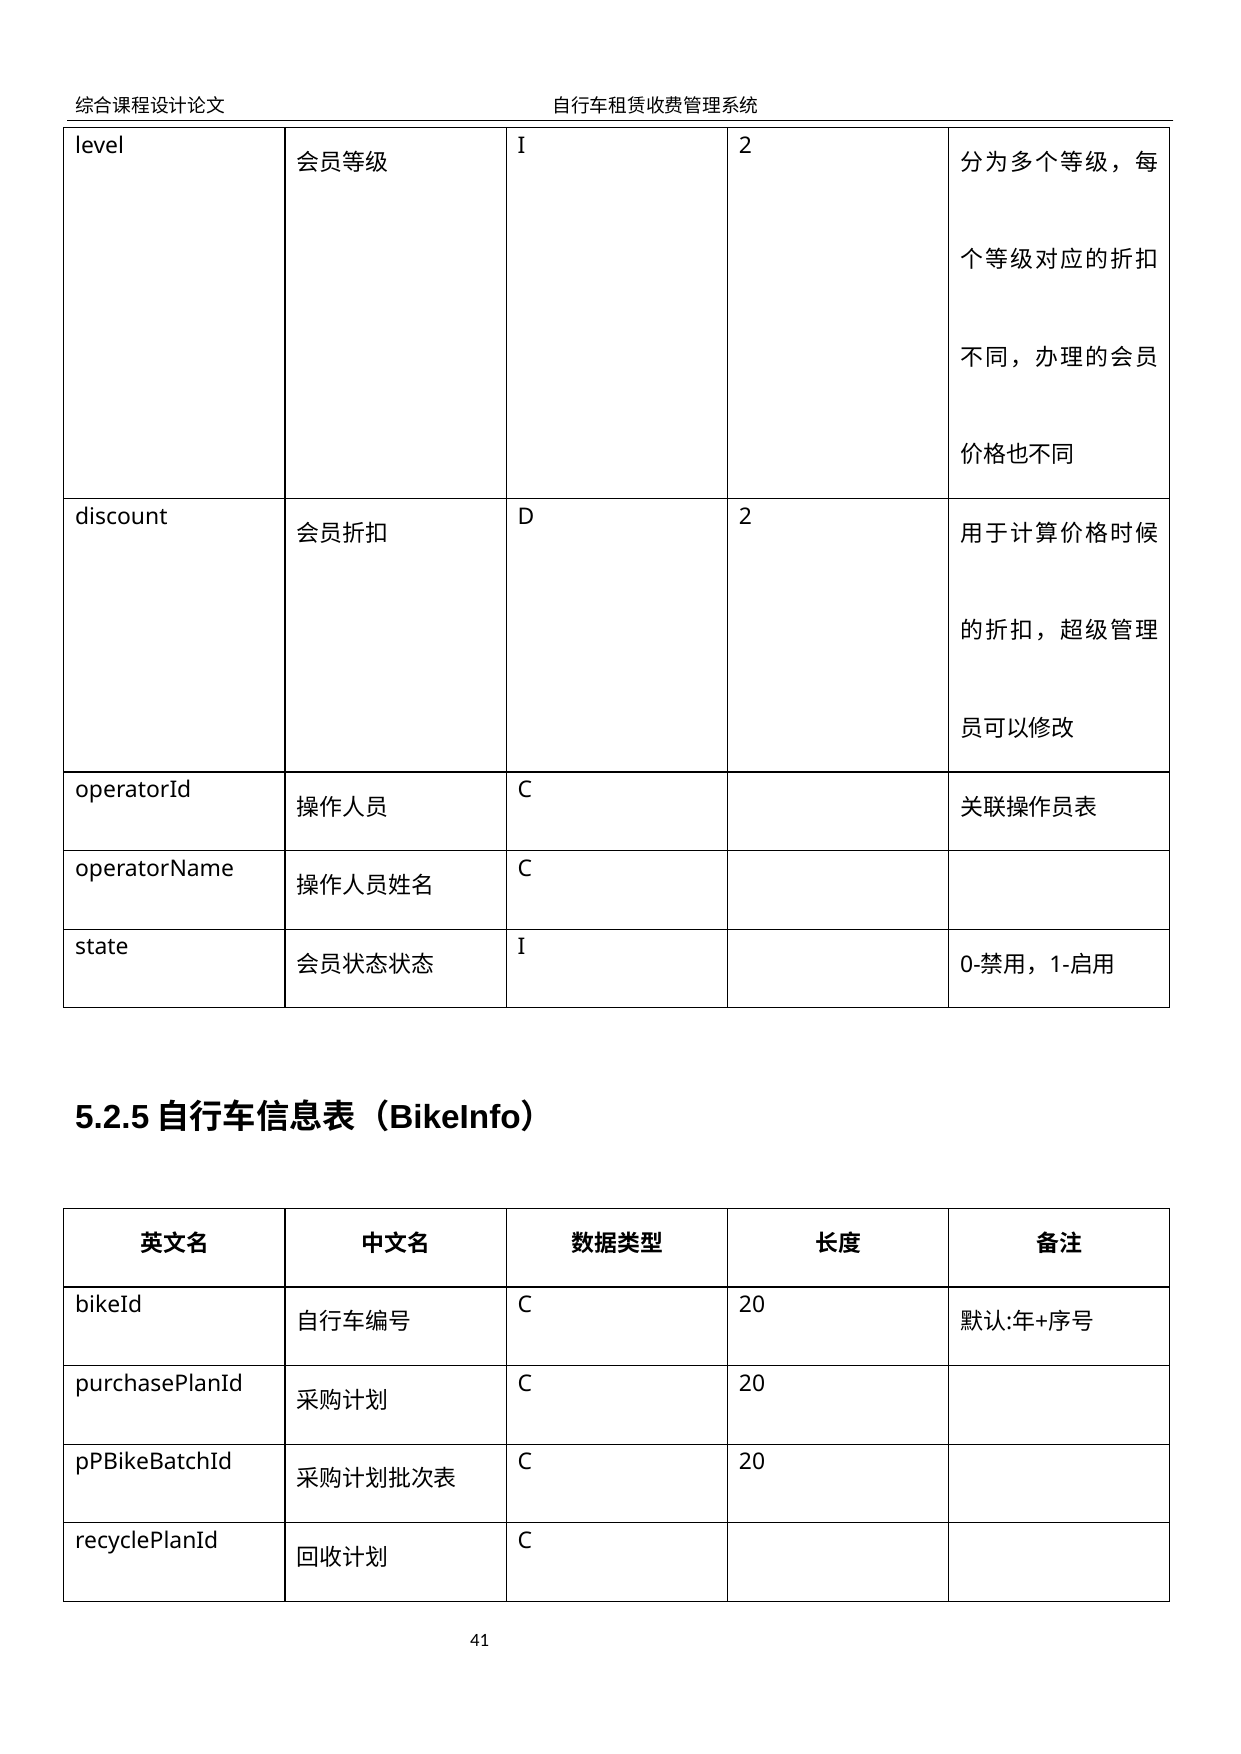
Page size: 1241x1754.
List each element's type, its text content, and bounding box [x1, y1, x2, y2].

table_cell 2 [728, 499, 948, 771]
table_cell D [507, 499, 727, 771]
table_cell operatorName [64, 851, 284, 928]
table_cell 回收计划 [286, 1523, 506, 1601]
table_cell 用于计算价格时候的折扣，超级管理员可以修改 [949, 499, 1169, 771]
table_cell 操作人员姓名 [286, 851, 506, 928]
table_header 英文名 [64, 1209, 284, 1286]
table_cell C [507, 1288, 727, 1365]
table_cell [949, 1523, 1169, 1601]
table_cell 会员等级 [286, 128, 506, 498]
table_cell 分为多个等级，每个等级对应的折扣不同，办理的会员价格也不同 [949, 128, 1169, 498]
table_cell [728, 1523, 948, 1601]
table_cell 操作人员 [286, 773, 506, 850]
table_header 备注 [949, 1209, 1169, 1286]
table_cell 采购计划 [286, 1366, 506, 1443]
table_cell [949, 1366, 1169, 1443]
table_cell 会员状态状态 [286, 930, 506, 1007]
table_cell pPBikeBatchId [64, 1445, 284, 1522]
table_cell C [507, 1445, 727, 1522]
table_cell 0-禁用，1-启用 [949, 930, 1169, 1007]
table_cell 20 [728, 1445, 948, 1522]
table_cell [728, 851, 948, 928]
table_header 中文名 [286, 1209, 506, 1286]
table_cell C [507, 773, 727, 850]
table_cell bikeId [64, 1288, 284, 1365]
table_cell I [507, 930, 727, 1007]
table_cell I [507, 128, 727, 498]
table_cell C [507, 851, 727, 928]
table_header 数据类型 [507, 1209, 727, 1286]
table_cell 20 [728, 1288, 948, 1365]
table_cell 20 [728, 1366, 948, 1443]
table_cell 2 [728, 128, 948, 498]
table_cell 默认:年+序号 [949, 1288, 1169, 1365]
table_cell discount [64, 499, 284, 771]
table_cell 会员折扣 [286, 499, 506, 771]
table_cell [728, 930, 948, 1007]
subtitle 5.2.5自行车信息表（BikeInfo） [75, 1081, 1165, 1146]
table_cell purchasePlanId [64, 1366, 284, 1443]
table_cell 关联操作员表 [949, 773, 1169, 850]
table_cell 采购计划批次表 [286, 1445, 506, 1522]
table_cell state [64, 930, 284, 1007]
table_cell [949, 851, 1169, 928]
table_cell level [64, 128, 284, 498]
table_cell [949, 1445, 1169, 1522]
table_cell operatorId [64, 773, 284, 850]
table_cell [728, 773, 948, 850]
table_cell C [507, 1523, 727, 1601]
table_cell C [507, 1366, 727, 1443]
table_cell recyclePlanId [64, 1523, 284, 1601]
table_header 长度 [728, 1209, 948, 1286]
table_cell 自行车编号 [286, 1288, 506, 1365]
